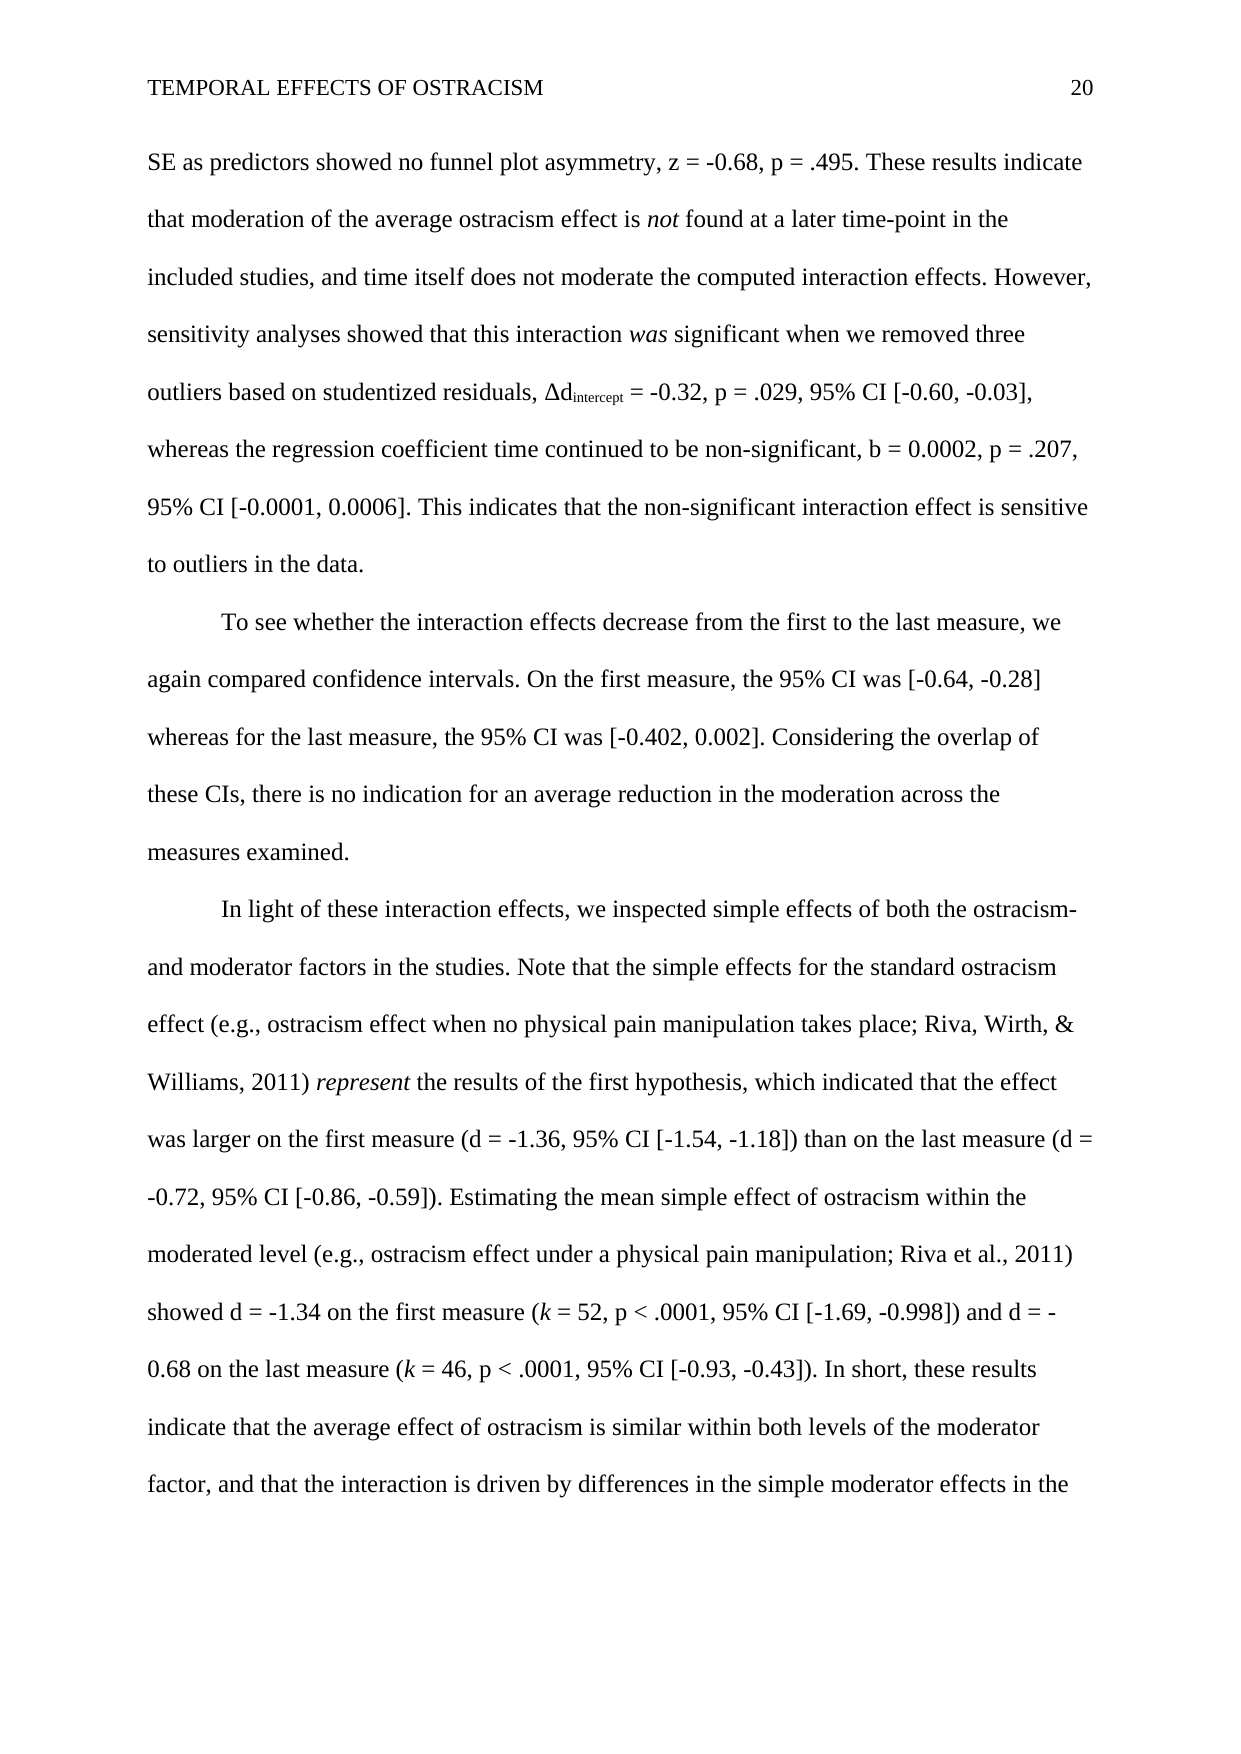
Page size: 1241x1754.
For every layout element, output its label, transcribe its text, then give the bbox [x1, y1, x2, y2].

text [147, 147, 1093, 578]
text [147, 894, 1093, 1498]
text To see whether the interaction effects decrease from the first to the last measure, we again compared confidence intervals. On the first measure, the 95% CI was [-0.64, -0.28] whereas for the last measure, the 95% CI was [-0.402, 0.002]. Considering the overlap of these CIs, there is no indication for an average reduction in the moderation across the measures examined. [147, 607, 1093, 866]
